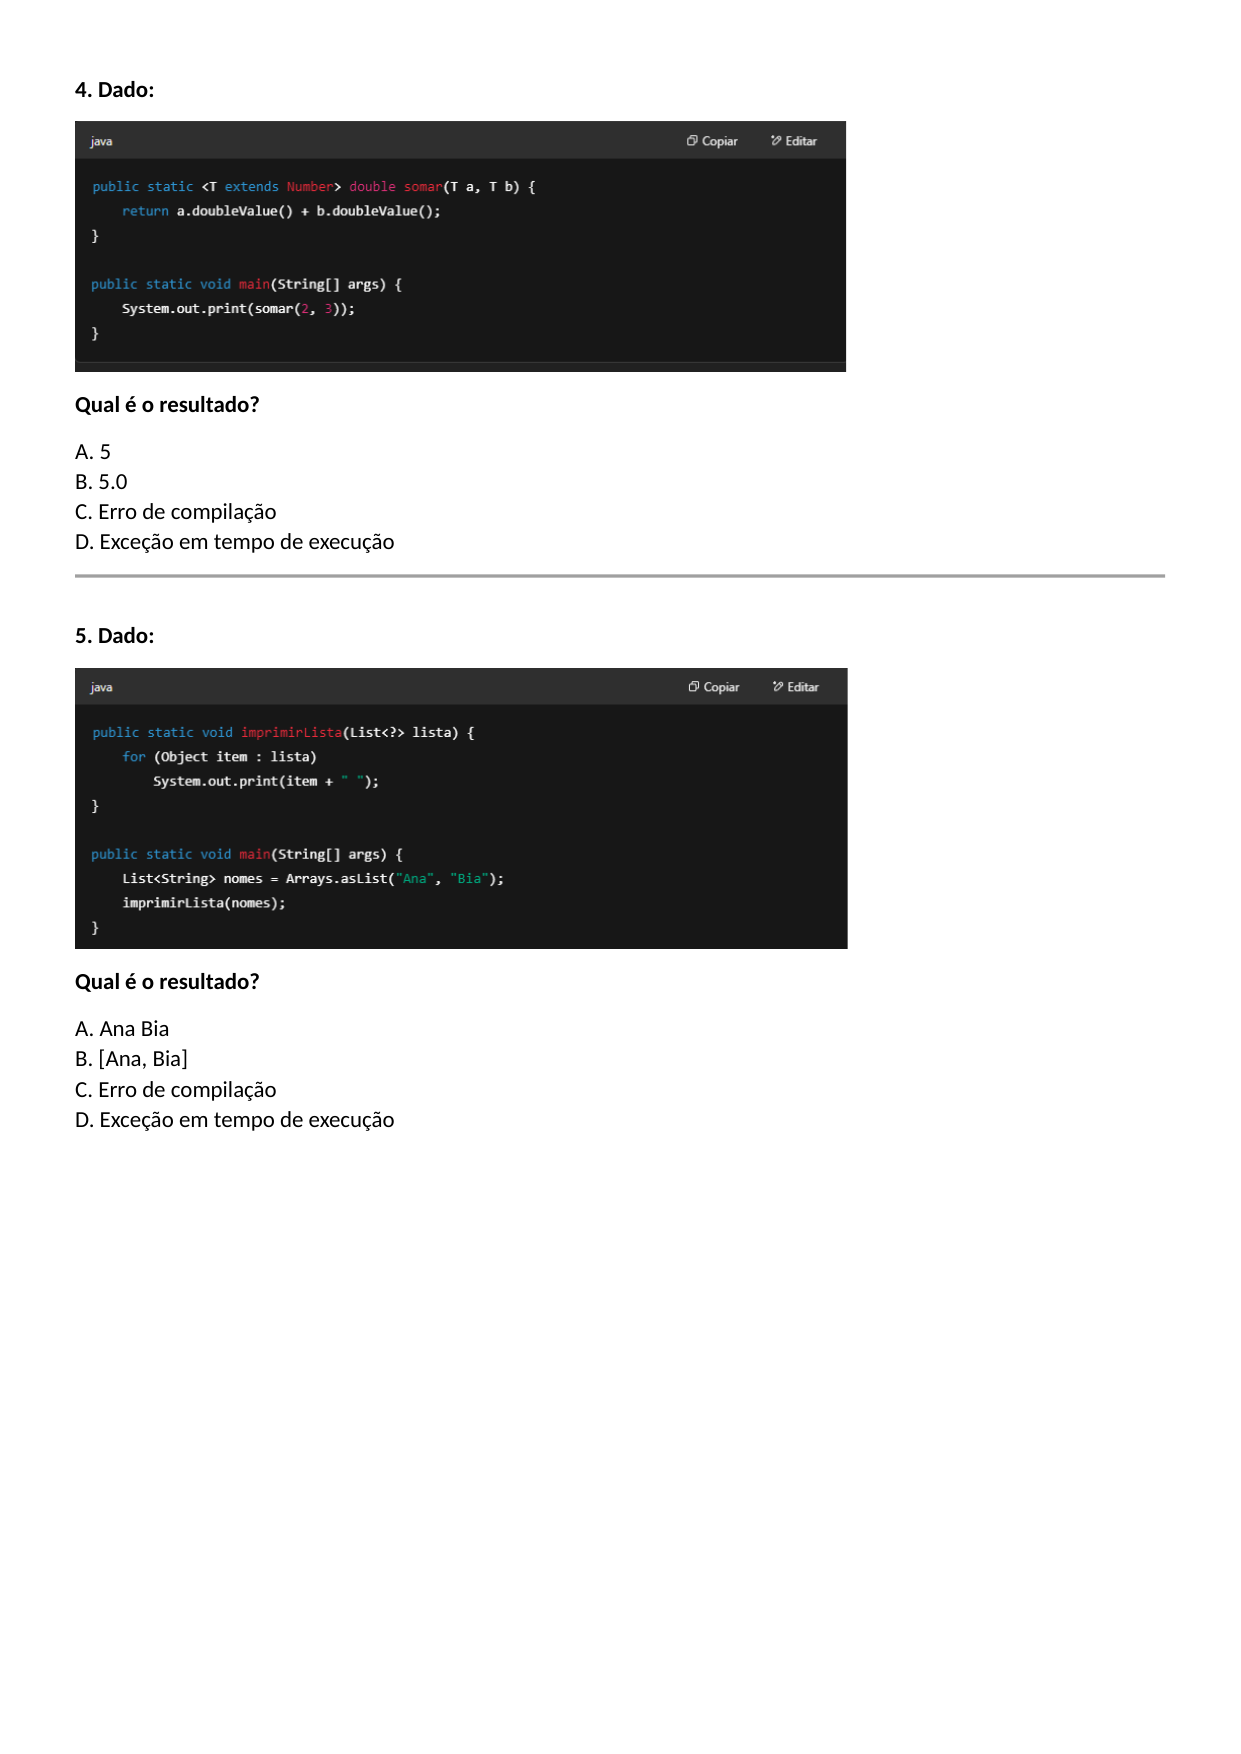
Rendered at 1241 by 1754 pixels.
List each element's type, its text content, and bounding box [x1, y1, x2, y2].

text 4. Dado: [75, 75, 1165, 103]
text Qual é o resultado? [75, 967, 1165, 995]
text Qual é o resultado? [75, 390, 1165, 418]
picture [75, 668, 848, 949]
picture [75, 121, 847, 372]
text A. Ana Bia B. [Ana, Bia] C. Erro de compilação D. Exceção em tempo de execução [75, 1014, 1165, 1133]
text A. 5 B. 5.0 C. Erro de compilação D. Exceção em tempo de execução [75, 437, 1165, 556]
text 5. Dado: [75, 621, 1165, 649]
